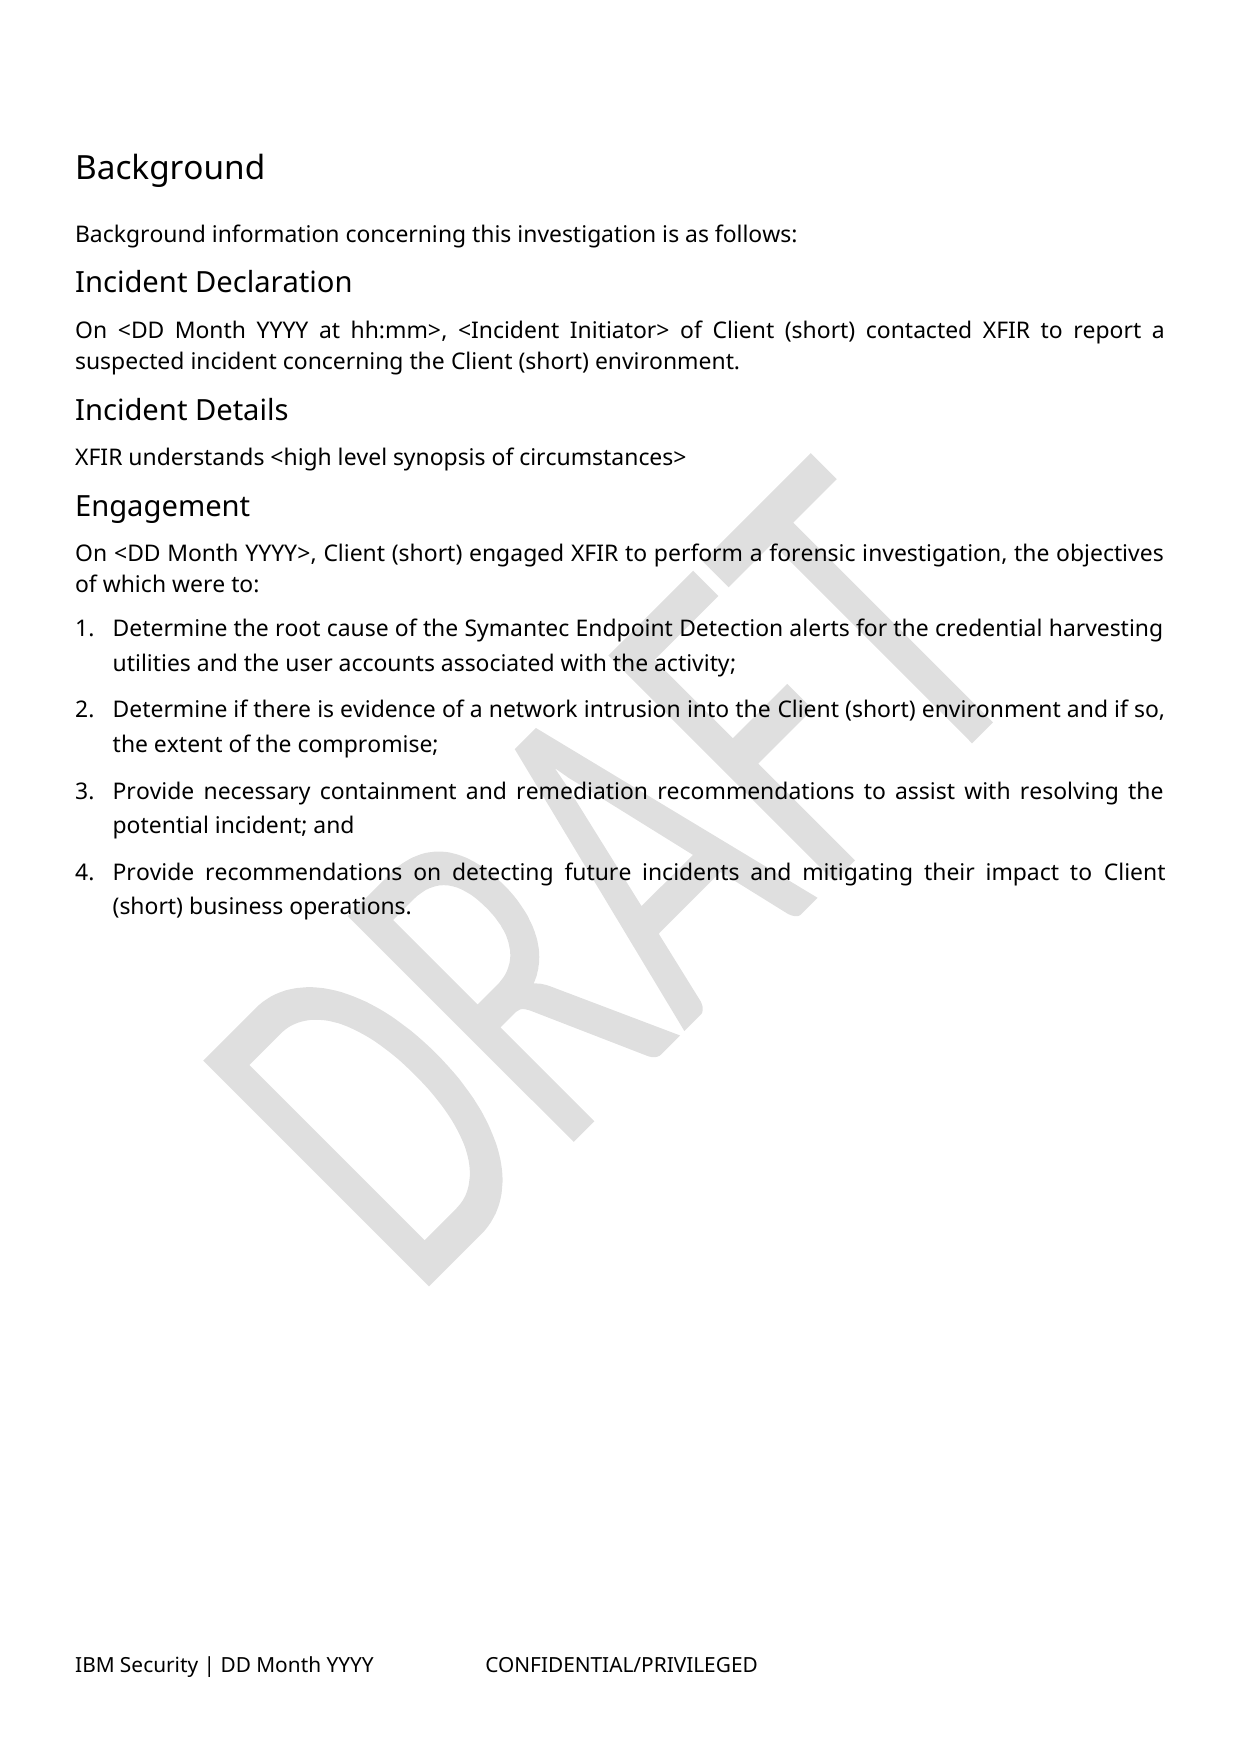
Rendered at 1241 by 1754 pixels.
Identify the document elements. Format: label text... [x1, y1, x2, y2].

subtitle Incident Declaration [75, 262, 1165, 301]
subtitle Background [75, 144, 1165, 189]
subtitle Engagement [75, 485, 1165, 524]
text Background information concerning this investigation is as follows: [75, 218, 1165, 249]
text On <DD Month YYYY at hh:mm>, of contacted XFIR to report a suspected incident concerning the environment. [75, 314, 1165, 376]
list Provide necessary containment and remediation recommendations to assist with resolving the potential incident; and [75, 774, 1165, 840]
list Determine the root cause of the Symantec Endpoint Detection alerts for the credential harvesting utilities and the user accounts associated with the activity; [75, 612, 1165, 678]
subtitle Incident Details [75, 389, 1165, 429]
text XFIR understands <high level synopsis of circumstances> [75, 441, 1165, 472]
list Determine if there is evidence of a network intrusion into the environment and if so, the extent of the compromise; [75, 693, 1165, 759]
list Provide recommendations on detecting future incidents and mitigating their impact to business operations. [75, 856, 1165, 921]
text On , engaged XFIR to perform a forensic investigation, the objectives of which were to: [75, 537, 1165, 599]
